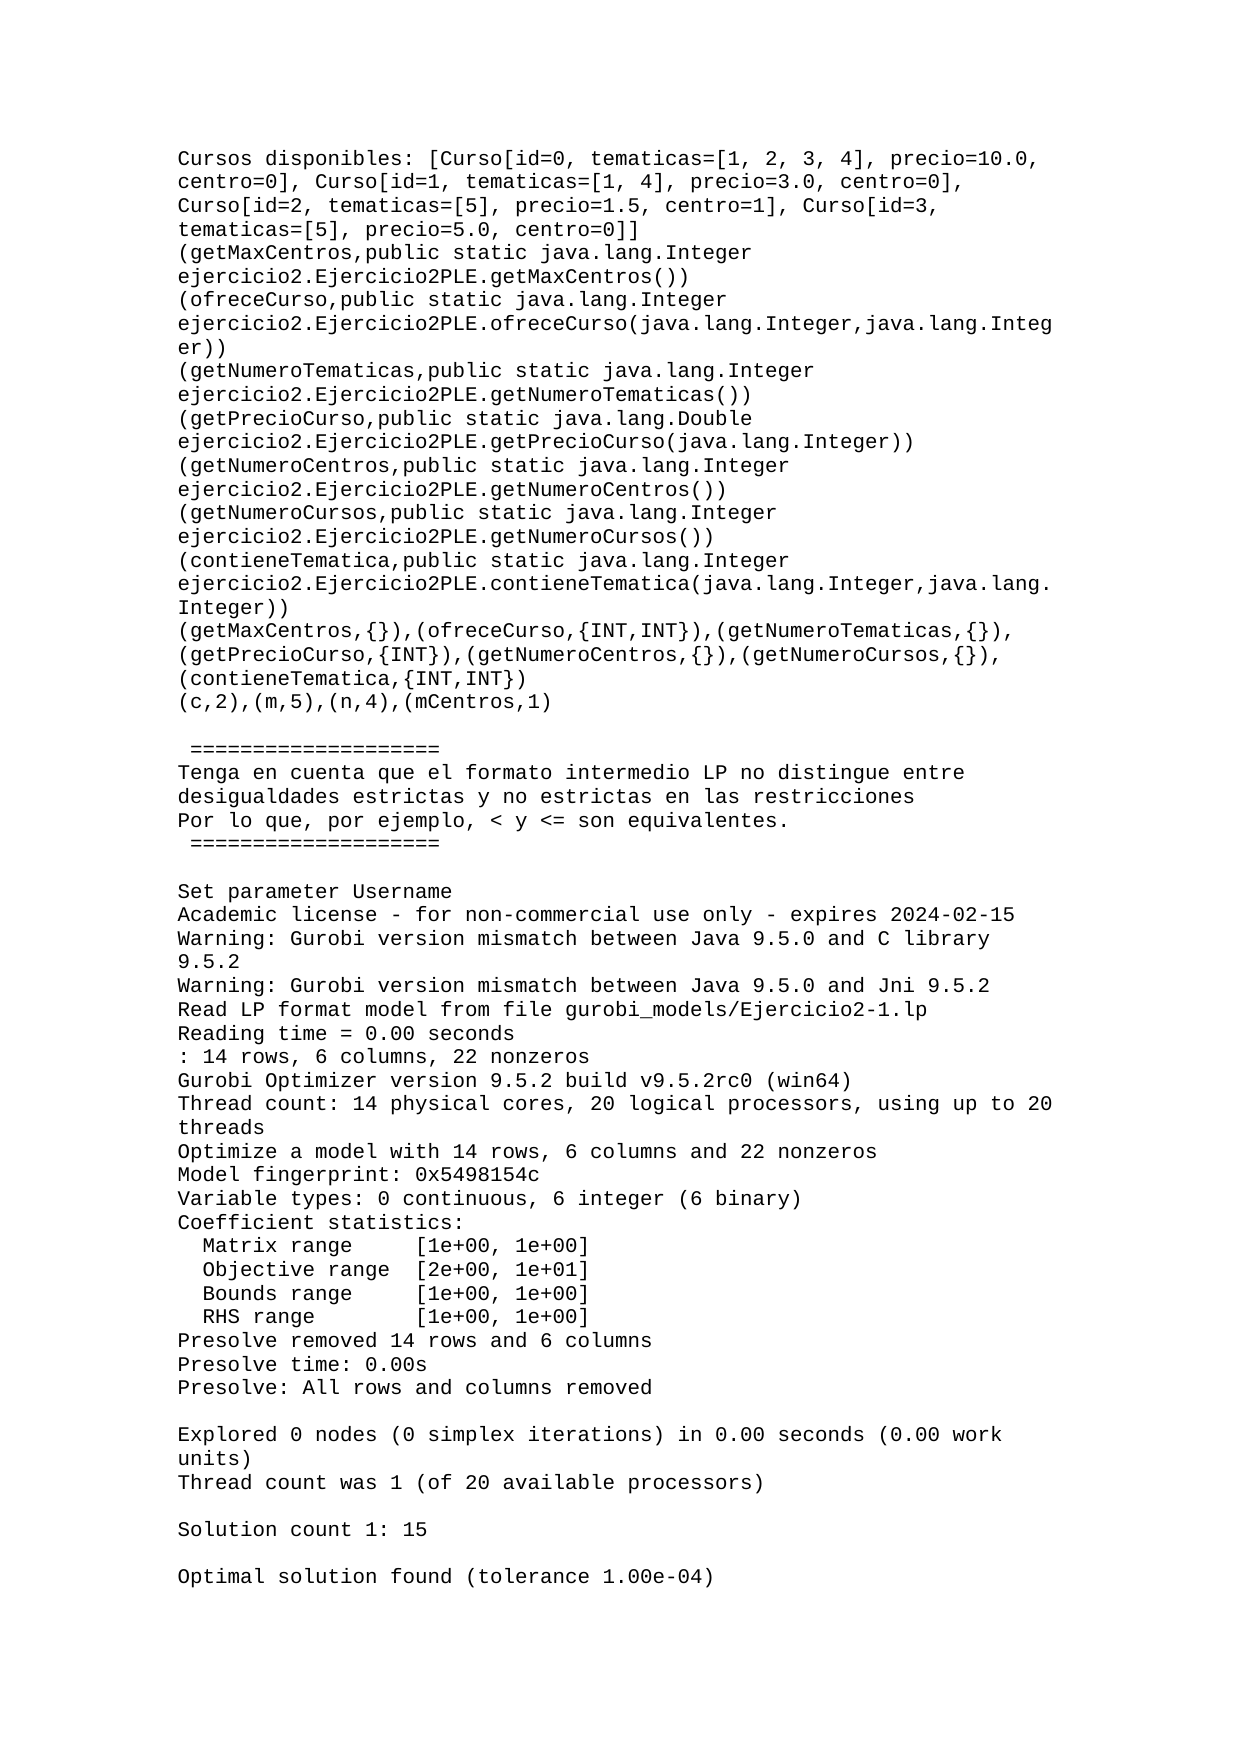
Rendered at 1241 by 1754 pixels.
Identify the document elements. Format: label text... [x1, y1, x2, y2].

text ==================== [177, 739, 1063, 762]
text (getNumeroCentros,public static java.lang.Integer ejercicio2.Ejercicio2PLE.getNumeroCentros()) [177, 455, 1063, 502]
text Gurobi Optimizer version 9.5.2 build v9.5.2rc0 (win64) [177, 1070, 1063, 1093]
text Reading time = 0.00 seconds [177, 1022, 1063, 1046]
text Read LP format model from file gurobi_models/Ejercicio2-1.lp [177, 999, 1063, 1022]
text Thread count was 1 (of 20 available processors) [177, 1472, 1063, 1495]
text Thread count: 14 physical cores, 20 logical processors, using up to 20 threads [177, 1093, 1063, 1141]
text Presolve: All rows and columns removed [177, 1377, 1063, 1401]
text (getNumeroTematicas,public static java.lang.Integer ejercicio2.Ejercicio2PLE.getNumeroTematicas()) [177, 360, 1063, 408]
text (c,2),(m,5),(n,4),(mCentros,1) [177, 691, 1063, 715]
text Presolve time: 0.00s [177, 1353, 1063, 1377]
text Variable types: 0 continuous, 6 integer (6 binary) [177, 1188, 1063, 1212]
text (getMaxCentros,{}),(ofreceCurso,{INT,INT}),(getNumeroTematicas,{}),(getPrecioCurso,{INT}),(getNumeroCentros,{}),(getNumeroCursos,{}),(contieneTematica,{INT,INT}) [177, 621, 1063, 691]
text Tenga en cuenta que el formato intermedio LP no distingue entre desigualdades estrictas y no estrictas en las restricciones [177, 762, 1063, 810]
text (getMaxCentros,public static java.lang.Integer ejercicio2.Ejercicio2PLE.getMaxCentros()) [177, 242, 1063, 289]
text RHS range [1e+00, 1e+00] [177, 1306, 1063, 1330]
text Presolve removed 14 rows and 6 columns [177, 1330, 1063, 1353]
text Explored 0 nodes (0 simplex iterations) in 0.00 seconds (0.00 work units) [177, 1424, 1063, 1472]
text ==================== [177, 833, 1063, 857]
text Optimize a model with 14 rows, 6 columns and 22 nonzeros [177, 1141, 1063, 1164]
text Optimal solution found (tolerance 1.00e-04) [177, 1566, 1063, 1590]
text Set parameter Username [177, 881, 1063, 904]
text Matrix range [1e+00, 1e+00] [177, 1235, 1063, 1259]
text Warning: Gurobi version mismatch between Java 9.5.0 and Jni 9.5.2 [177, 975, 1063, 999]
text Coefficient statistics: [177, 1212, 1063, 1235]
text Solution count 1: 15 [177, 1519, 1063, 1543]
text (contieneTematica,public static java.lang.Integer ejercicio2.Ejercicio2PLE.contieneTematica(java.lang.Integer,java.lang.Integer)) [177, 549, 1063, 621]
text : 14 rows, 6 columns, 22 nonzeros [177, 1046, 1063, 1070]
text (getPrecioCurso,public static java.lang.Double ejercicio2.Ejercicio2PLE.getPrecioCurso(java.lang.Integer)) [177, 408, 1063, 455]
text Objective range [2e+00, 1e+01] [177, 1259, 1063, 1283]
text Model fingerprint: 0x5498154c [177, 1164, 1063, 1188]
text Bounds range [1e+00, 1e+00] [177, 1283, 1063, 1306]
text Warning: Gurobi version mismatch between Java 9.5.0 and C library 9.5.2 [177, 928, 1063, 975]
text Por lo que, por ejemplo, < y <= son equivalentes. [177, 810, 1063, 833]
text (ofreceCurso,public static java.lang.Integer ejercicio2.Ejercicio2PLE.ofreceCurso(java.lang.Integer,java.lang.Integer)) [177, 289, 1063, 360]
text Cursos disponibles: [Curso[id=0, tematicas=[1, 2, 3, 4], precio=10.0, centro=0], Curso[id=1, tematicas=[1, 4], precio=3.0, centro=0], Curso[id=2, tematicas=[5], precio=1.5, centro=1], Curso[id=3, tematicas=[5], precio=5.0, centro=0]] [177, 148, 1063, 242]
text Academic license - for non-commercial use only - expires 2024-02-15 [177, 904, 1063, 928]
text (getNumeroCursos,public static java.lang.Integer ejercicio2.Ejercicio2PLE.getNumeroCursos()) [177, 502, 1063, 549]
